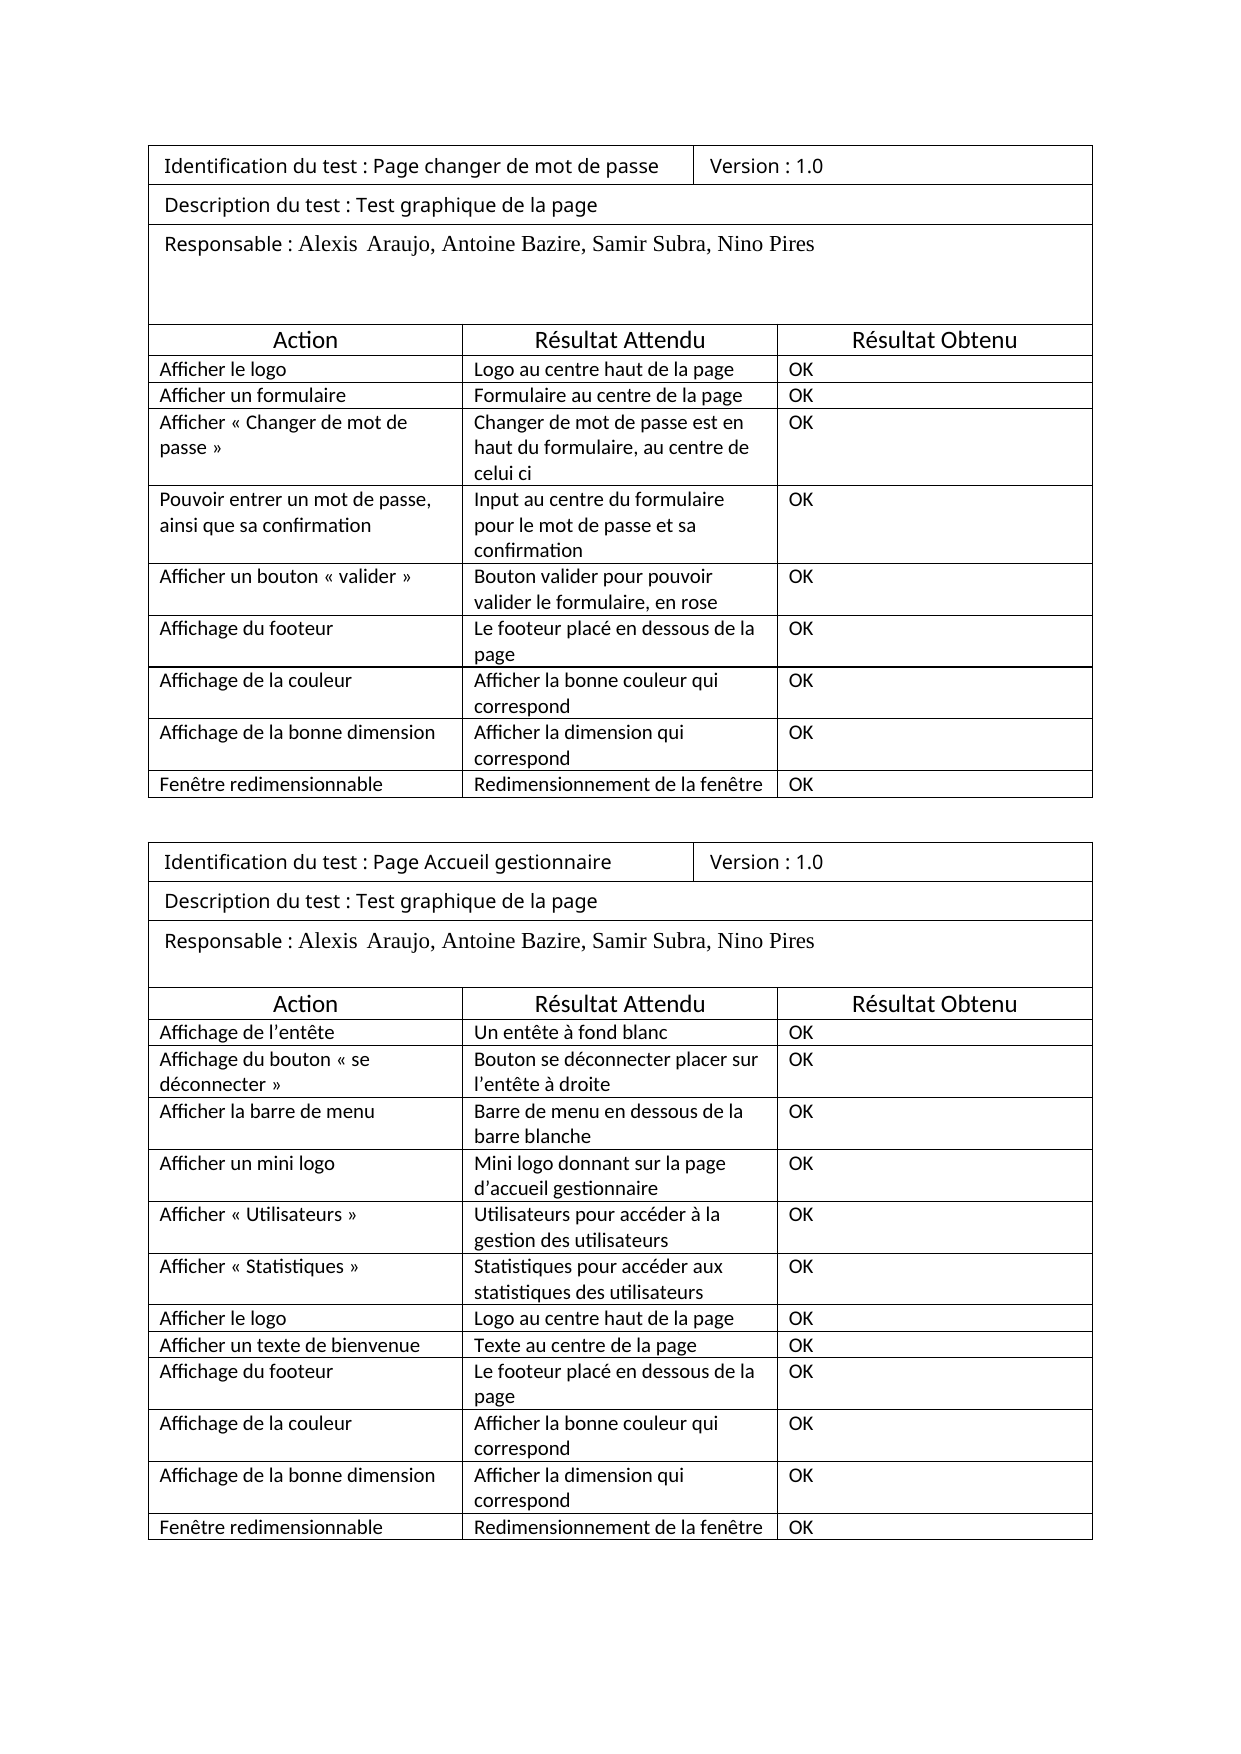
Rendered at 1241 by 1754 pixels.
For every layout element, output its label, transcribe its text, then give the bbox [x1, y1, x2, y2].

table_cell OK [778, 1332, 1092, 1357]
table_cell OK [778, 1462, 1092, 1513]
table_cell OK [778, 1098, 1092, 1149]
table_cell OK [778, 356, 1092, 382]
table_cell Redimensionnement de la fenêtre [463, 1514, 777, 1539]
table_cell Afficher la bonne couleur qui correspond [463, 668, 777, 718]
table_cell Responsable : Alexis Araujo, Antoine Bazire, Samir Subra, Nino Pires [149, 921, 1092, 987]
table_cell Afficher la dimension qui correspond [463, 1462, 777, 1513]
table_cell Afficher « Changer de mot de passe » [149, 409, 462, 485]
table_cell Afficher un bouton « valider » [149, 564, 462, 614]
table_cell Action [149, 325, 462, 355]
table_cell Input au centre du formulaire pour le mot de passe et sa confirmation [463, 486, 777, 563]
table_cell Affichage de la bonne dimension [149, 719, 462, 770]
table_cell OK [778, 771, 1092, 797]
table_cell Bouton valider pour pouvoir valider le formulaire, en rose [463, 564, 777, 614]
table_cell Le footeur placé en dessous de la page [463, 616, 777, 666]
table_cell OK [778, 668, 1092, 718]
table_header Identification du test : Page changer de mot de passe [149, 146, 693, 184]
table_cell OK [778, 1410, 1092, 1461]
table_cell Résultat Attendu [463, 325, 777, 355]
table_cell Barre de menu en dessous de la barre blanche [463, 1098, 777, 1149]
table_cell Affichage de la bonne dimension [149, 1462, 462, 1513]
table_cell Statistiques pour accéder aux statistiques des utilisateurs [463, 1254, 777, 1304]
table_cell OK [778, 1514, 1092, 1539]
table_cell Bouton se déconnecter placer sur l’entête à droite [463, 1046, 777, 1097]
table_cell OK [778, 616, 1092, 666]
table_cell Afficher « Utilisateurs » [149, 1202, 462, 1252]
table_cell Affichage du footeur [149, 616, 462, 666]
table_cell Changer de mot de passe est en haut du formulaire, au centre de celui ci [463, 409, 777, 485]
table_cell Affichage de l’entête [149, 1020, 462, 1045]
table_cell Affichage de la couleur [149, 1410, 462, 1461]
table_header Identification du test : Page Accueil gestionnaire [149, 843, 693, 881]
table_cell Affichage du footeur [149, 1358, 462, 1409]
table_cell Afficher un texte de bienvenue [149, 1332, 462, 1357]
table_cell Fenêtre redimensionnable [149, 771, 462, 797]
table_cell OK [778, 719, 1092, 770]
table_cell Fenêtre redimensionnable [149, 1514, 462, 1539]
table_cell Redimensionnement de la fenêtre [463, 771, 777, 797]
table_cell Utilisateurs pour accéder à la gestion des utilisateurs [463, 1202, 777, 1252]
table_header Version : 1.0 [694, 843, 1092, 881]
table_cell Afficher la bonne couleur qui correspond [463, 1410, 777, 1461]
table_cell OK [778, 1150, 1092, 1201]
table_cell Logo au centre haut de la page [463, 356, 777, 382]
table_cell Action [149, 988, 462, 1018]
table_cell OK [778, 1046, 1092, 1097]
table_cell Afficher la barre de menu [149, 1098, 462, 1149]
table_cell Logo au centre haut de la page [463, 1305, 777, 1331]
table_cell OK [778, 1202, 1092, 1252]
table_cell OK [778, 564, 1092, 614]
table_cell Afficher la dimension qui correspond [463, 719, 777, 770]
table_cell Formulaire au centre de la page [463, 383, 777, 408]
table_cell Résultat Obtenu [778, 988, 1092, 1018]
table_cell OK [778, 1020, 1092, 1045]
table_cell Un entête à fond blanc [463, 1020, 777, 1045]
table_cell Afficher le logo [149, 356, 462, 382]
table_cell Afficher un formulaire [149, 383, 462, 408]
table_cell Résultat Obtenu [778, 325, 1092, 355]
table_cell Responsable : Alexis Araujo, Antoine Bazire, Samir Subra, Nino Pires [149, 225, 1092, 323]
table_cell OK [778, 383, 1092, 408]
table_cell Afficher le logo [149, 1305, 462, 1331]
table_cell OK [778, 1254, 1092, 1304]
table_cell OK [778, 1305, 1092, 1331]
table_cell Afficher « Statistiques » [149, 1254, 462, 1304]
table_cell Résultat Attendu [463, 988, 777, 1018]
table_cell Texte au centre de la page [463, 1332, 777, 1357]
table_cell Afficher un mini logo [149, 1150, 462, 1201]
table_cell Le footeur placé en dessous de la page [463, 1358, 777, 1409]
table_cell OK [778, 409, 1092, 485]
table_cell Mini logo donnant sur la page d’accueil gestionnaire [463, 1150, 777, 1201]
table_cell OK [778, 1358, 1092, 1409]
table_cell Description du test : Test graphique de la page [149, 185, 1092, 223]
table_cell Pouvoir entrer un mot de passe, ainsi que sa confirmation [149, 486, 462, 563]
table_cell Description du test : Test graphique de la page [149, 882, 1092, 920]
table_cell OK [778, 486, 1092, 563]
table_header Version : 1.0 [694, 146, 1092, 184]
table_cell Affichage de la couleur [149, 668, 462, 718]
table_cell Affichage du bouton « se déconnecter » [149, 1046, 462, 1097]
